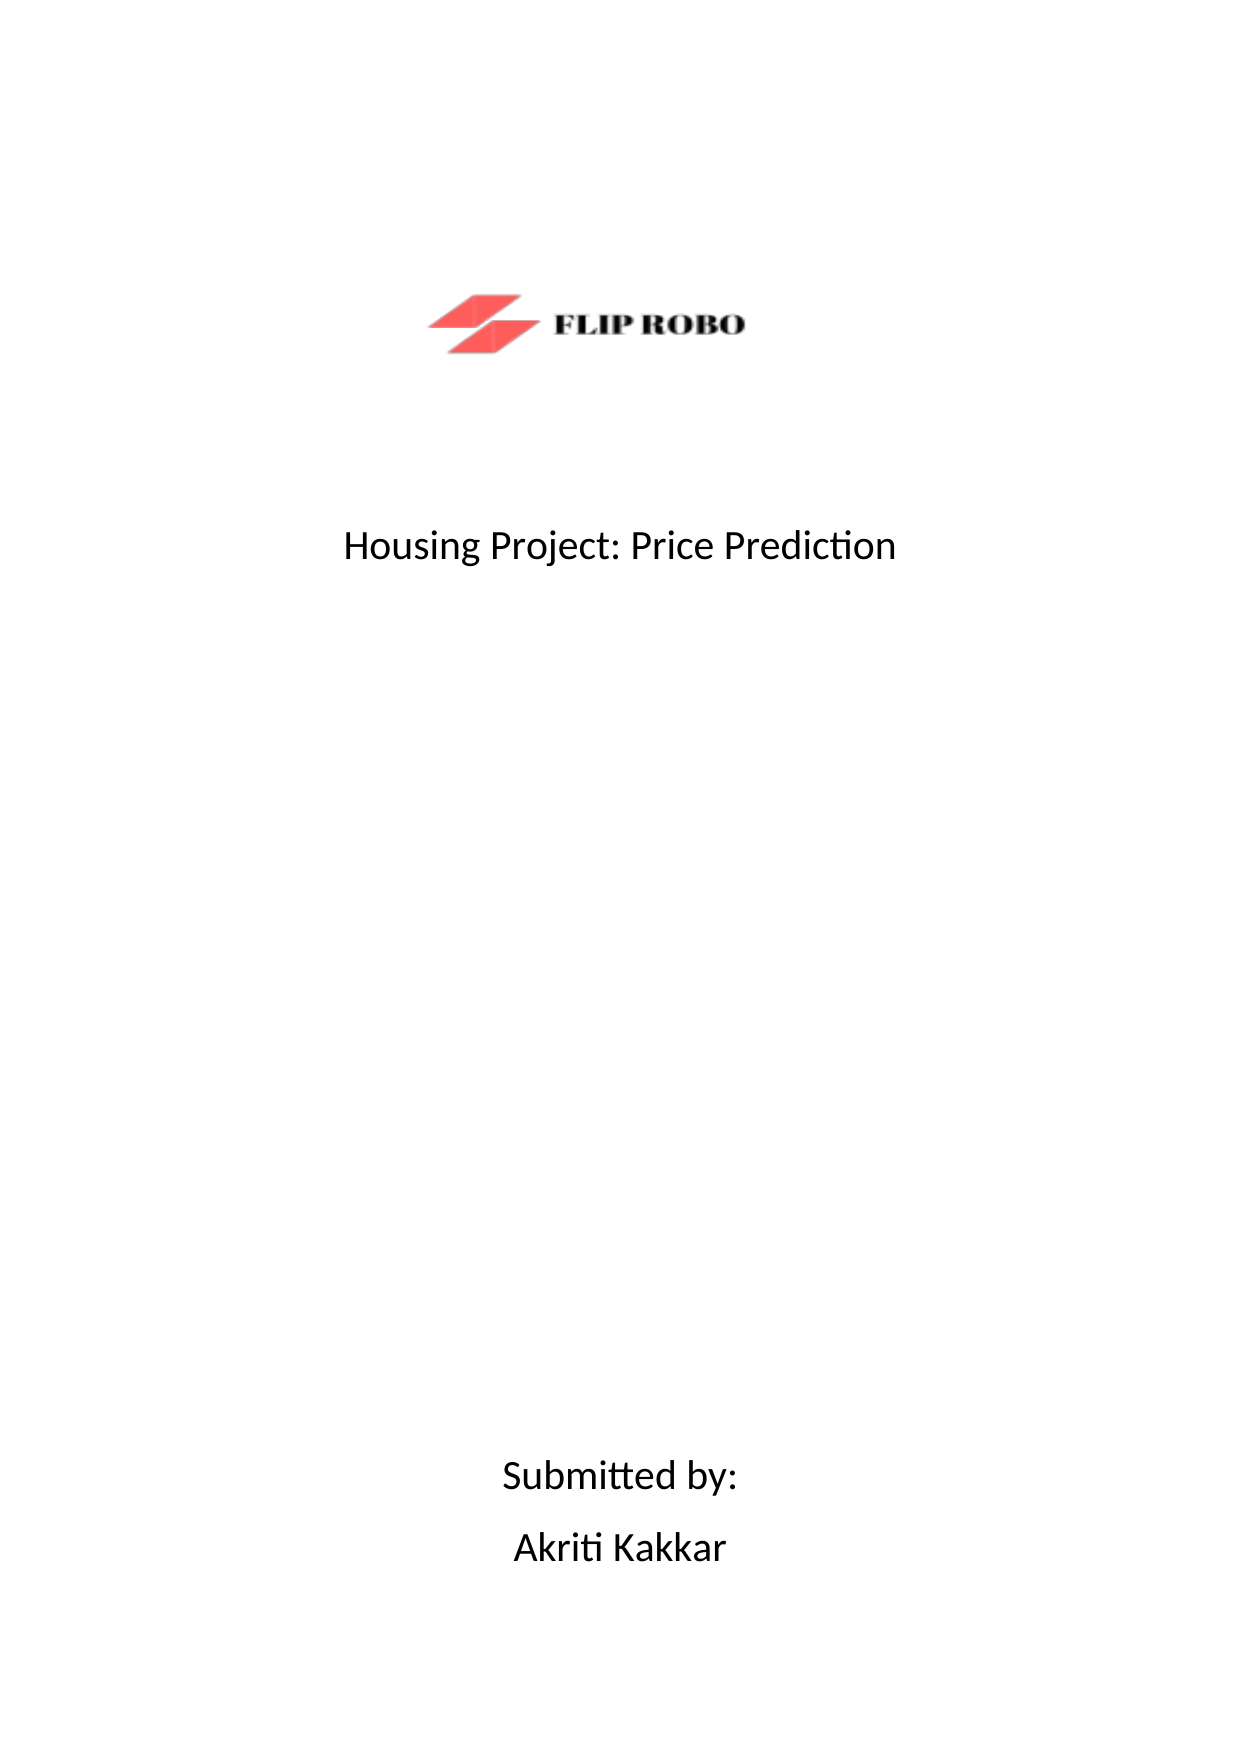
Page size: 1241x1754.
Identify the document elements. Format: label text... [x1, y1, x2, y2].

text Housing Project: Price Prediction [150, 519, 1090, 570]
text Submitted by: [150, 1449, 1090, 1500]
text Akriti Kakkar [150, 1521, 1090, 1572]
picture [379, 150, 861, 500]
